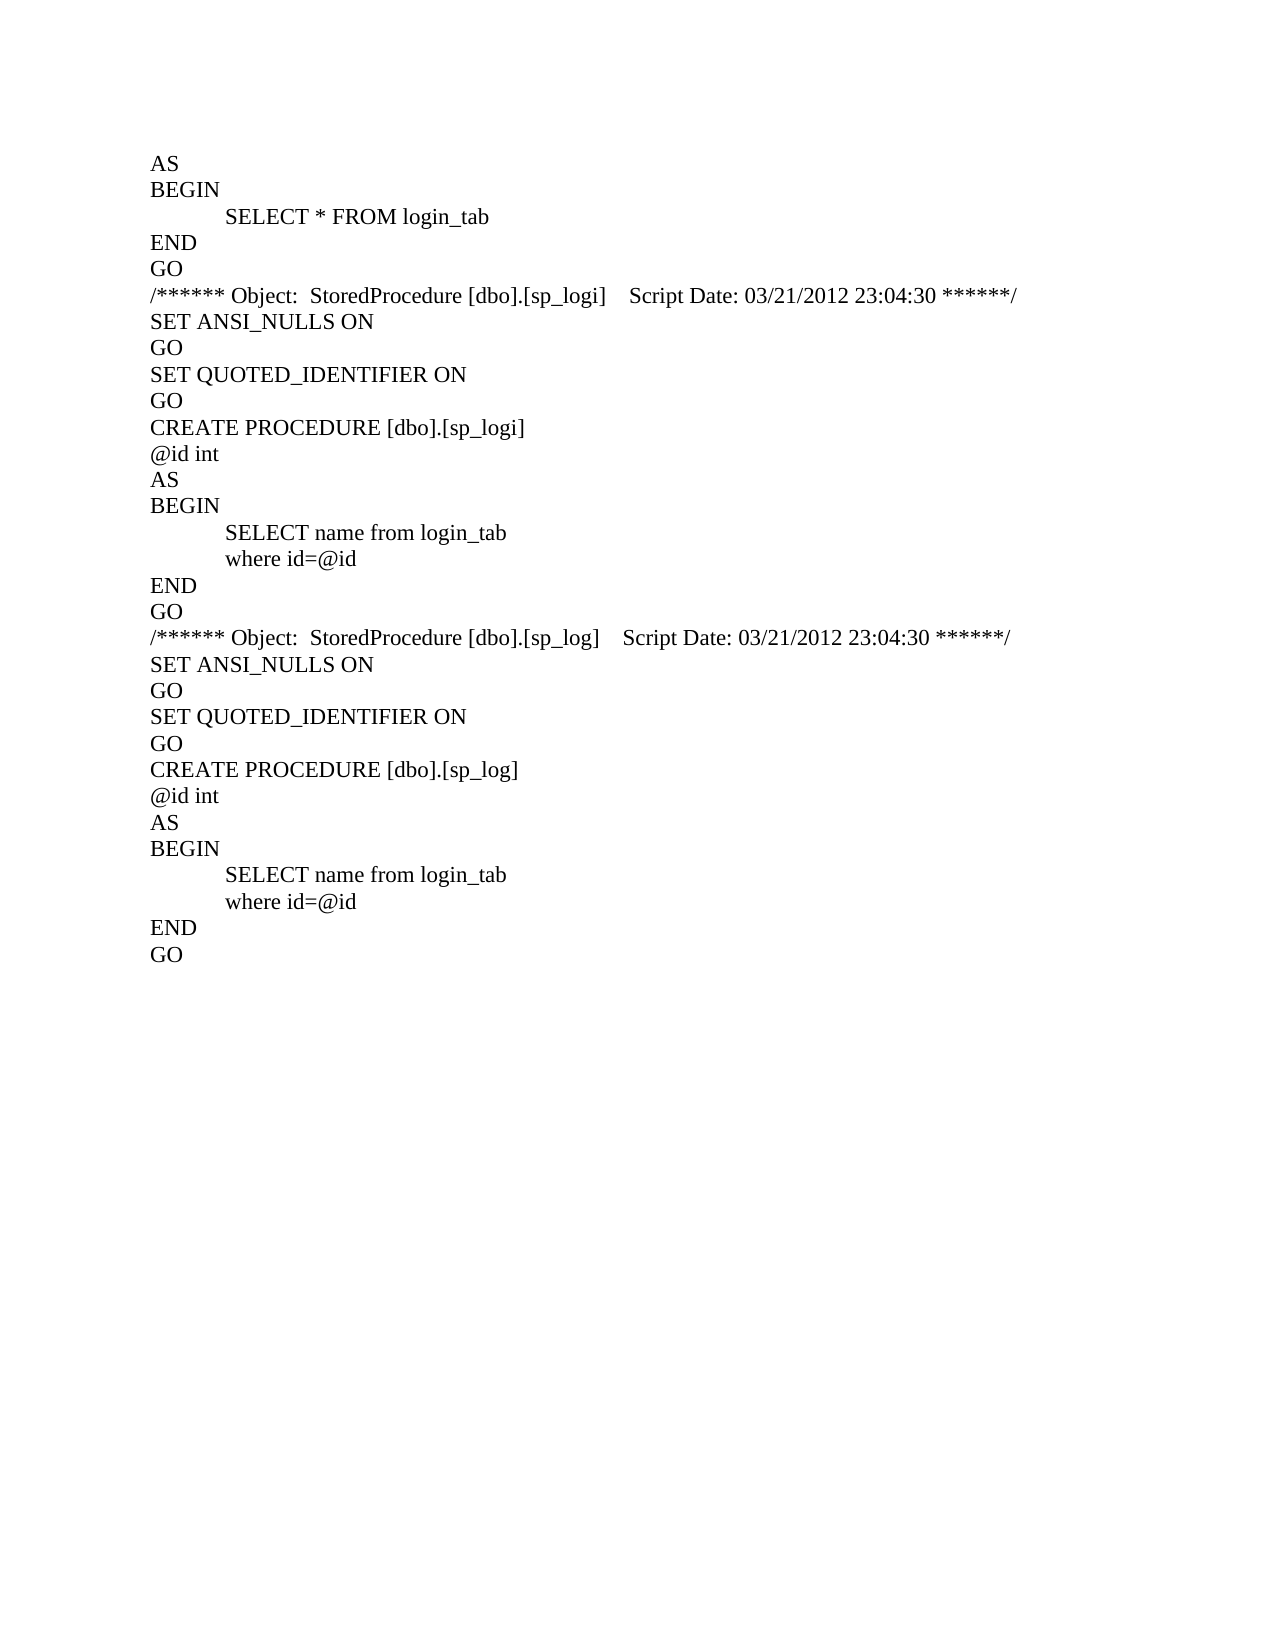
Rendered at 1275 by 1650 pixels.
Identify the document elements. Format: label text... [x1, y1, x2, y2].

text AS [150, 150, 1125, 176]
text BEGIN [150, 176, 1125, 203]
text SET ANSI_NULLS ON [150, 651, 1125, 677]
text GO [150, 387, 1125, 413]
text GO [150, 677, 1125, 703]
text CREATE PROCEDURE [dbo].[sp_log] [150, 756, 1125, 782]
text where id=@id [150, 545, 1125, 572]
text END [150, 914, 1125, 941]
text CREATE PROCEDURE [dbo].[sp_logi] [150, 413, 1125, 440]
text BEGIN [150, 493, 1125, 519]
text GO [150, 334, 1125, 361]
text GO [150, 598, 1125, 624]
text SELECT * FROM login_tab [150, 203, 1125, 229]
text GO [150, 255, 1125, 282]
text END [150, 229, 1125, 255]
text AS [150, 809, 1125, 835]
text @id int [150, 440, 1125, 466]
text SET QUOTED_IDENTIFIER ON [150, 703, 1125, 730]
text @id int [150, 782, 1125, 809]
text BEGIN [150, 835, 1125, 862]
text SET QUOTED_IDENTIFIER ON [150, 361, 1125, 387]
text GO [150, 730, 1125, 756]
text /****** Object: StoredProcedure [dbo].[sp_log] Script Date: 03/21/2012 23:04:30 ******/ [150, 624, 1125, 651]
text SELECT name from login_tab [150, 862, 1125, 888]
text /****** Object: StoredProcedure [dbo].[sp_logi] Script Date: 03/21/2012 23:04:30 ******/ [150, 282, 1125, 308]
text END [150, 572, 1125, 598]
text SELECT name from login_tab [150, 519, 1125, 545]
text SET ANSI_NULLS ON [150, 308, 1125, 334]
text GO [150, 941, 1125, 967]
text where id=@id [150, 888, 1125, 914]
text AS [150, 466, 1125, 493]
